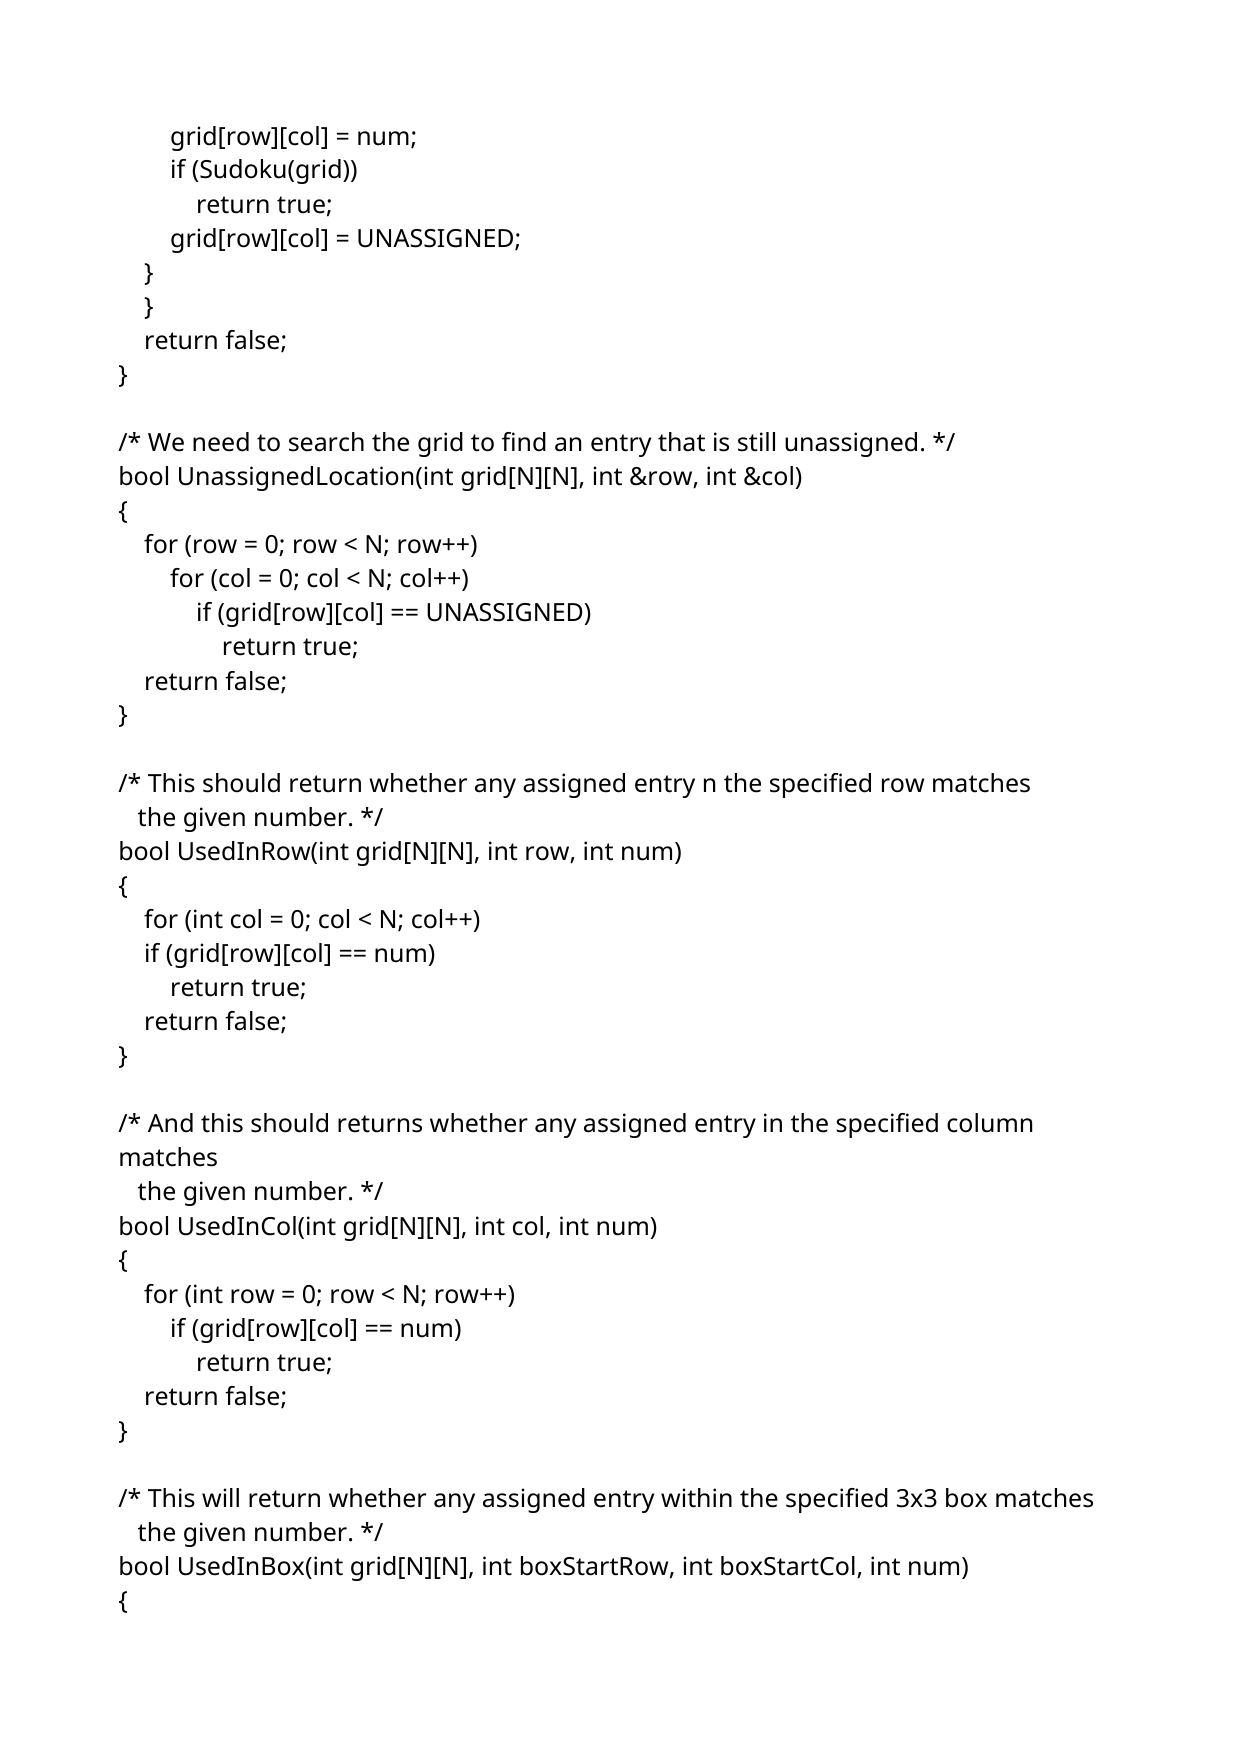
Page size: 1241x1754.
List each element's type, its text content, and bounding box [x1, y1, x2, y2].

text /* We need to search the grid to find an entry that is still unassigned. */ [118, 425, 1122, 459]
text return true; [118, 186, 1122, 220]
text return false; [118, 322, 1122, 357]
text bool UsedInCol(int grid[N][N], int col, int num) [118, 1208, 1122, 1242]
text for (int row = 0; row < N; row++) [118, 1276, 1122, 1310]
text if (grid[row][col] == num) [118, 936, 1122, 970]
text } [118, 697, 1122, 731]
text return true; [118, 1344, 1122, 1378]
text } [118, 1038, 1122, 1072]
text grid[row][col] = UNASSIGNED; [118, 220, 1122, 254]
text return true; [118, 970, 1122, 1004]
text for (row = 0; row < N; row++) [118, 527, 1122, 561]
text if (grid[row][col] == UNASSIGNED) [118, 595, 1122, 629]
text { [118, 1242, 1122, 1276]
text /* This will return whether any assigned entry within the specified 3x3 box matches [118, 1481, 1122, 1515]
text } [118, 254, 1122, 288]
text grid[row][col] = num; [118, 118, 1122, 152]
text the given number. */ [118, 1515, 1122, 1549]
text { [118, 1583, 1122, 1617]
text bool UsedInRow(int grid[N][N], int row, int num) [118, 833, 1122, 867]
text { [118, 867, 1122, 902]
text { [118, 493, 1122, 527]
text bool UnassignedLocation(int grid[N][N], int &row, int &col) [118, 459, 1122, 493]
text /* This should return whether any assigned entry n the specified row matches [118, 765, 1122, 799]
text for (int col = 0; col < N; col++) [118, 902, 1122, 936]
text for (col = 0; col < N; col++) [118, 561, 1122, 595]
text if (grid[row][col] == num) [118, 1310, 1122, 1344]
text /* And this should returns whether any assigned entry in the specified column matches [118, 1106, 1122, 1174]
text } [118, 357, 1122, 391]
text the given number. */ [118, 1174, 1122, 1208]
text return true; [118, 629, 1122, 663]
text if (Sudoku(grid)) [118, 152, 1122, 186]
text bool UsedInBox(int grid[N][N], int boxStartRow, int boxStartCol, int num) [118, 1549, 1122, 1583]
text } [118, 288, 1122, 322]
text return false; [118, 1004, 1122, 1038]
text return false; [118, 1378, 1122, 1412]
text return false; [118, 663, 1122, 697]
text } [118, 1412, 1122, 1447]
text the given number. */ [118, 799, 1122, 833]
